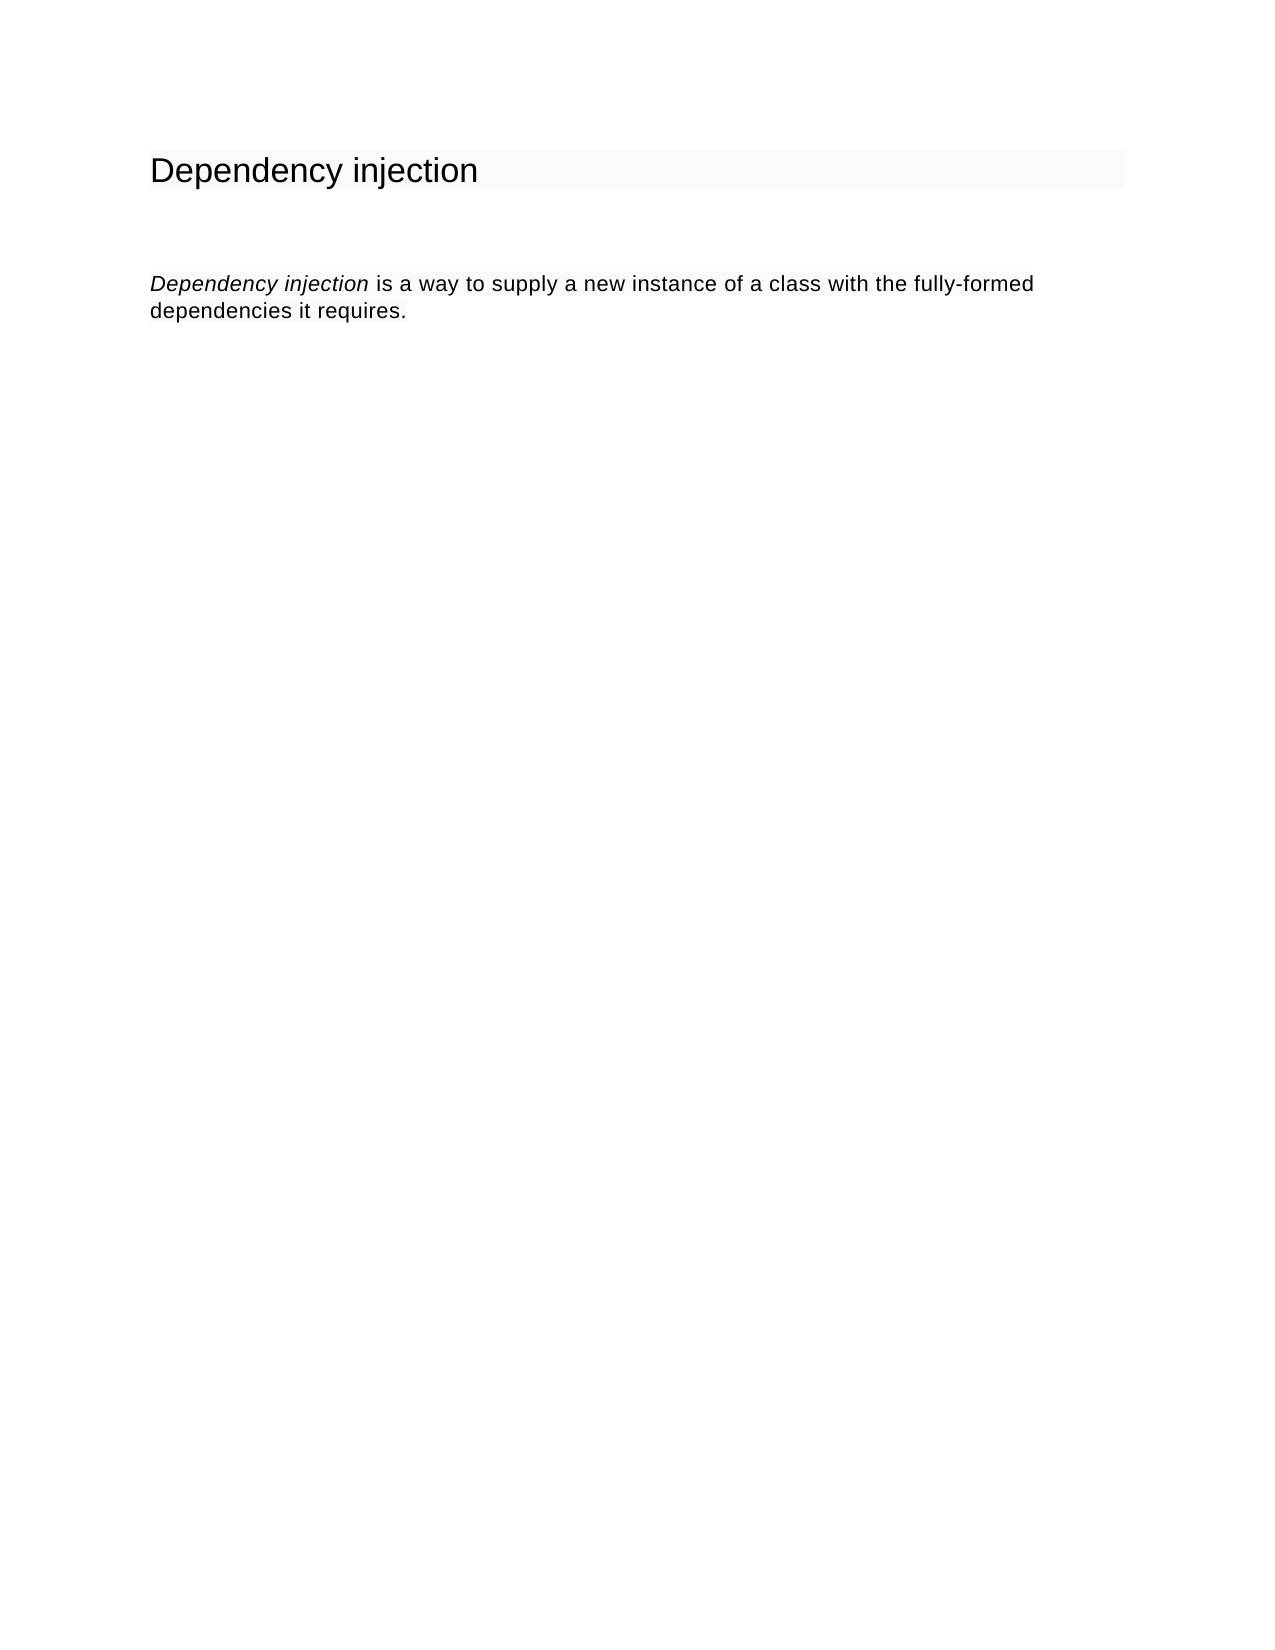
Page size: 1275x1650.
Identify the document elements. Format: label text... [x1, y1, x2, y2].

subtitle Dependency injection [150, 150, 1125, 189]
text Dependency injection is a way to supply a new instance of a class with the fully-formed dependencies it requires. [150, 271, 1125, 323]
